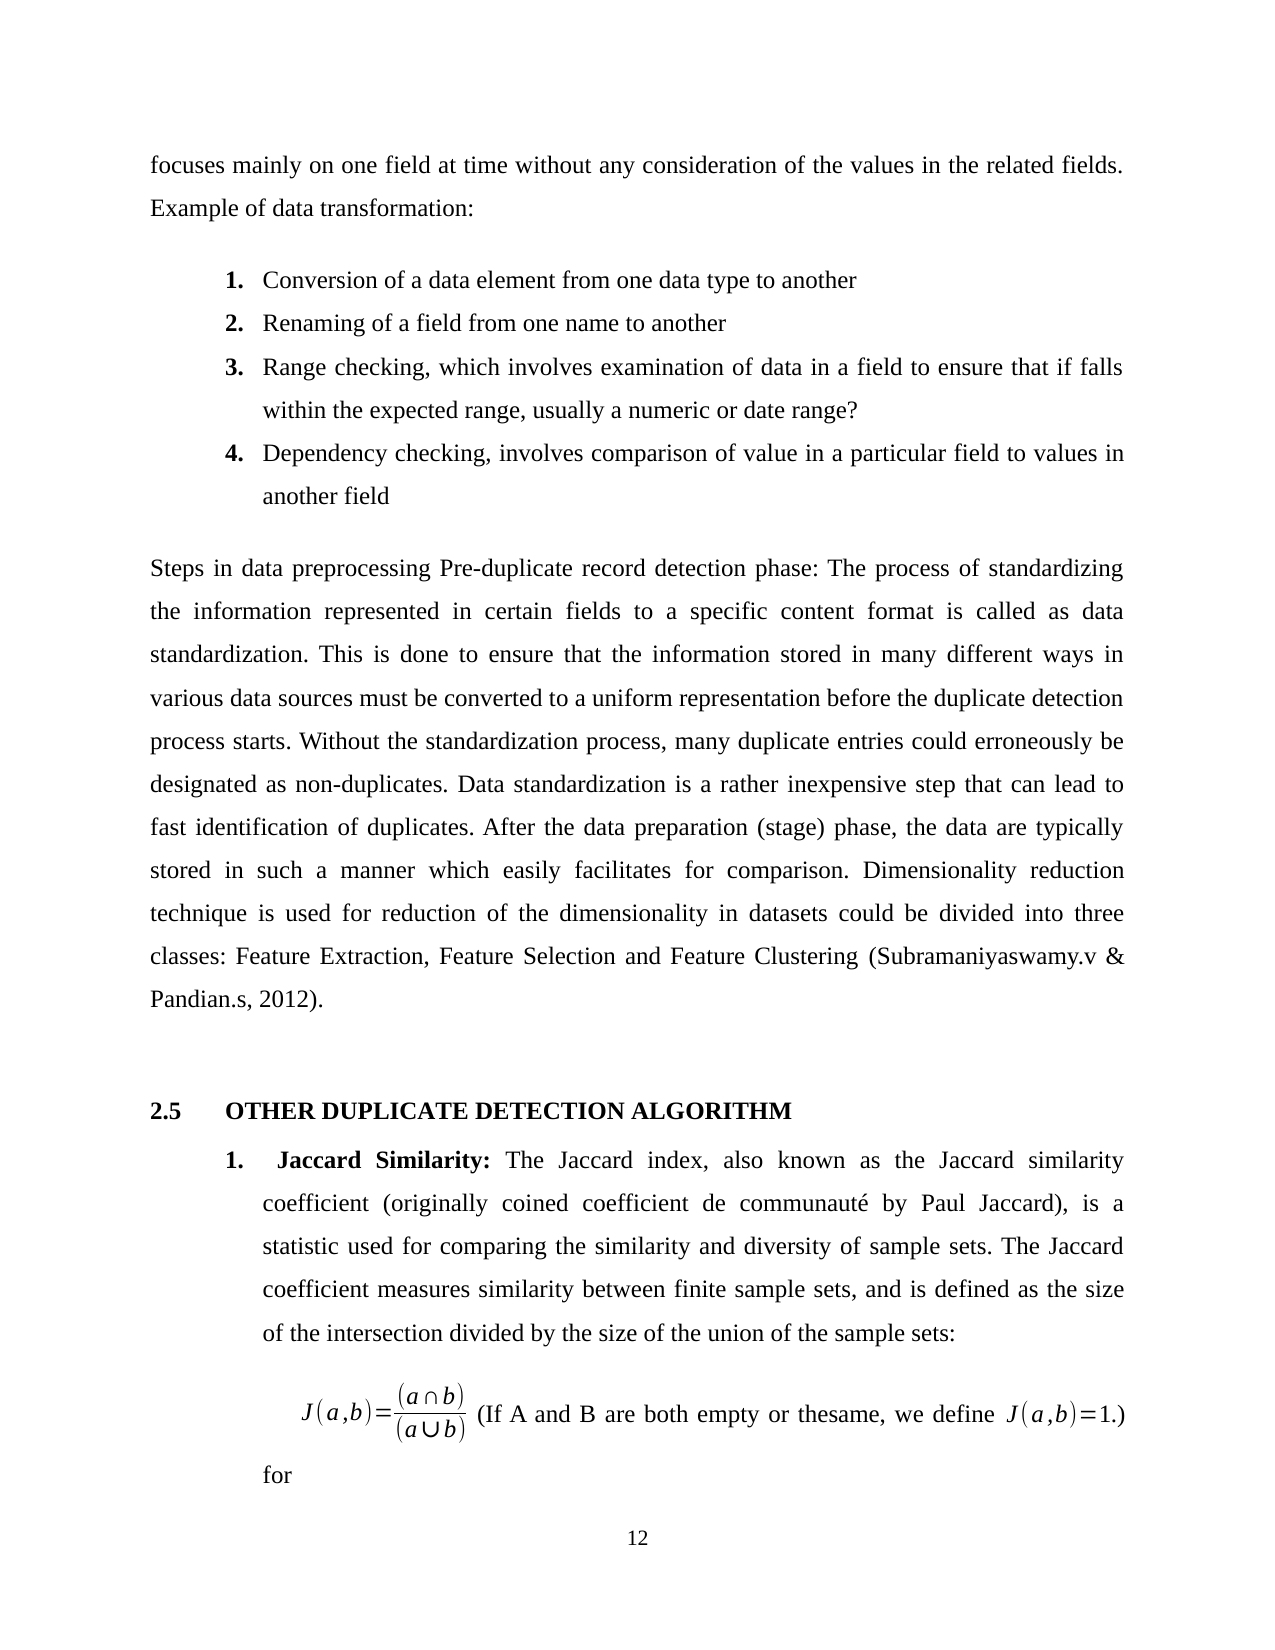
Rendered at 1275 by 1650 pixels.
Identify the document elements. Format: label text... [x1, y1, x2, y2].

list Jaccard Similarity: The Jaccard index, also known as the Jaccard similarity coefficient (originally coined coefficient de communauté by Paul Jaccard), is a statistic used for comparing the similarity and diversity of sample sets. The Jaccard coefficient measures similarity between finite sample sets, and is defined as the size of the intersection divided by the size of the union of the sample sets: [225, 1145, 1125, 1346]
subtitle 2.5 OTHER DUPLICATE DETECTION ALGORITHM [150, 1096, 1125, 1124]
list Dependency checking, involves comparison of value in a particular field to values in another field [225, 438, 1125, 510]
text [150, 150, 1125, 222]
text Steps in data preprocessing Pre-duplicate record detection phase: The process of standardizing the information represented in certain fields to a specific content format is called as data standardization. This is done to ensure that the information stored in many different ways in various data sources must be converted to a uniform representation before the duplicate detection process starts. Without the standardization process, many duplicate entries could erroneously be designated as non-duplicates. Data standardization is a rather inexpensive step that can lead to fast identification of duplicates. After the data preparation (stage) phase, the data are typically stored in such a manner which easily facilitates for comparison. Dimensionality reduction technique is used for reduction of the dimensionality in datasets could be divided into three classes: Feature Extraction, Feature Selection and Feature Clustering . [150, 553, 1125, 1013]
list Range checking, which involves examination of data in a field to ensure that if falls within the expected range, usually a numeric or date range? [225, 352, 1125, 423]
list Conversion of a data element from one data type to another [225, 265, 1125, 294]
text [262, 1382, 1125, 1488]
list Renaming of a field from one name to another [225, 308, 1125, 337]
